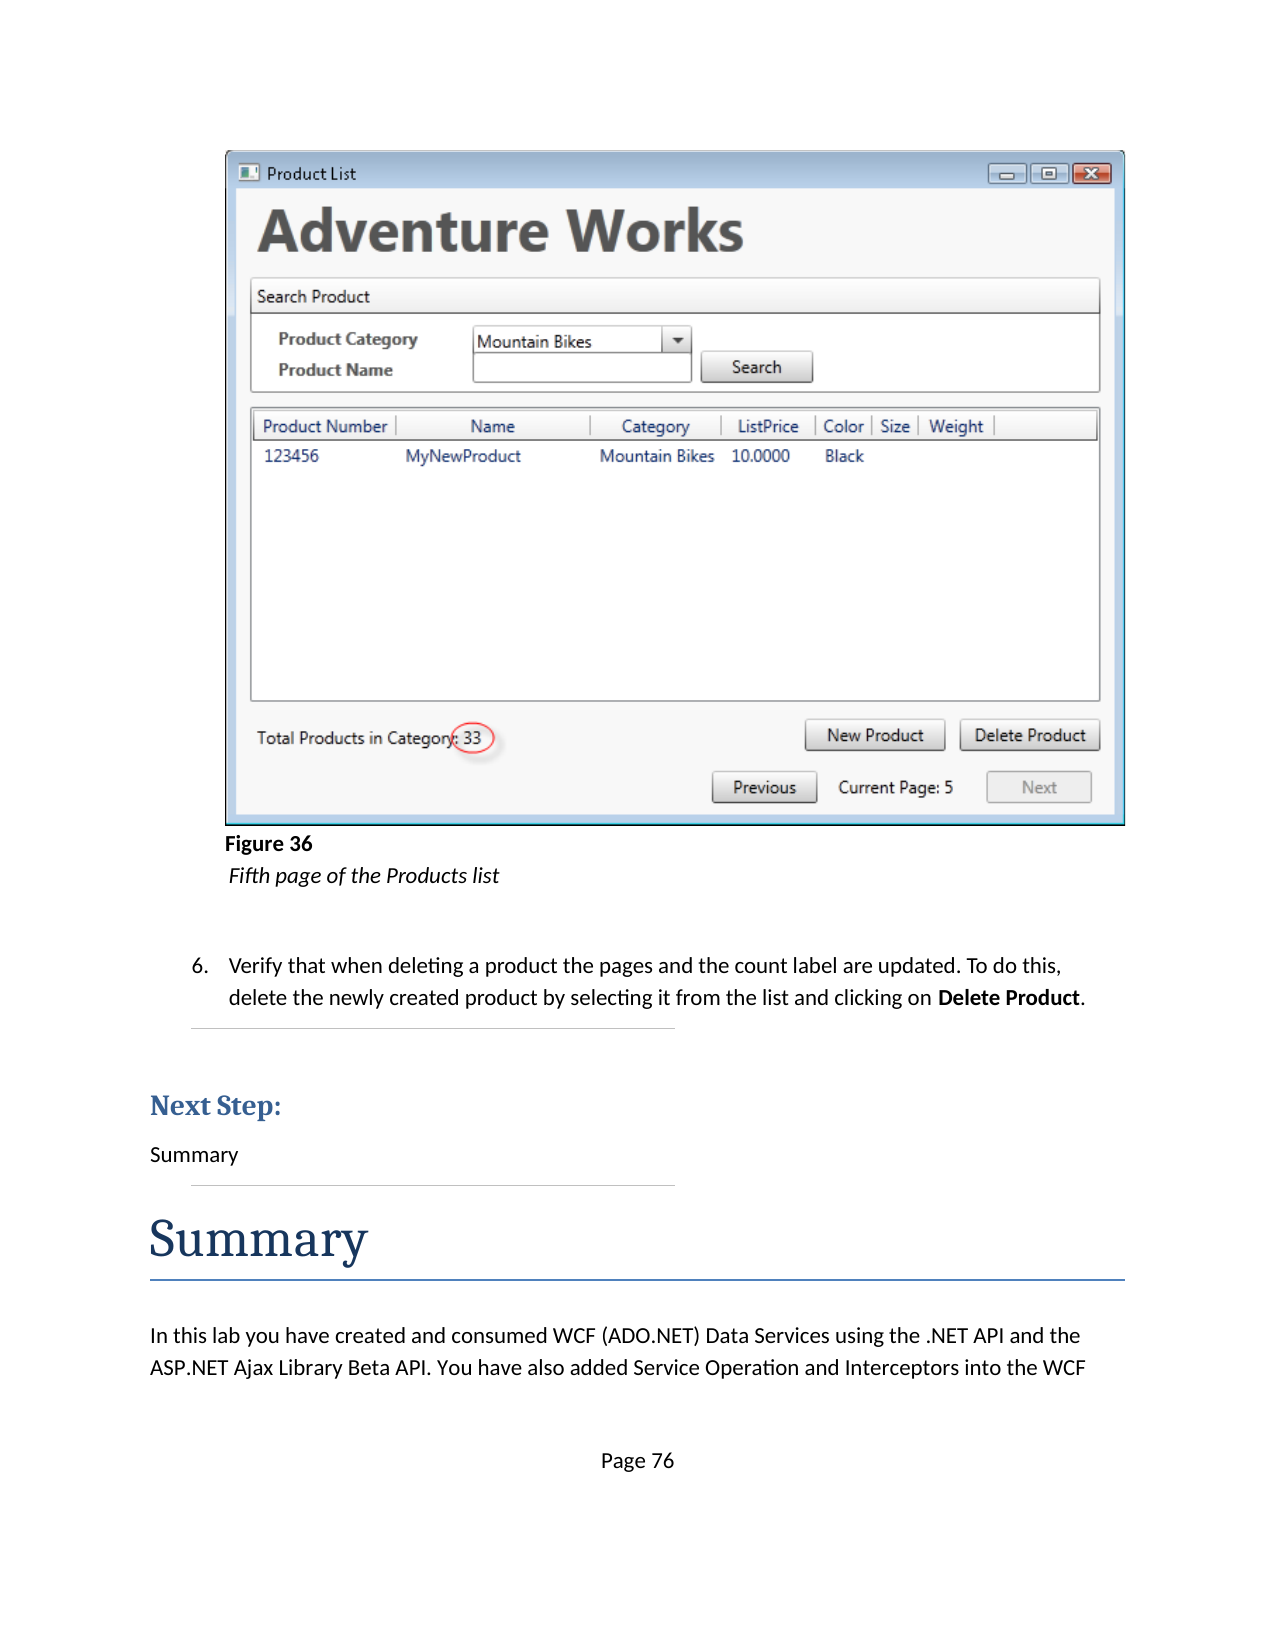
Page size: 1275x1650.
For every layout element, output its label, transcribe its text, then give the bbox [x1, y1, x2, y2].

list Fifth page of the Products list [228, 862, 1125, 890]
subtitle Next Step: [150, 1089, 1125, 1122]
picture [225, 150, 1125, 826]
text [150, 1321, 1125, 1381]
list Verify that when deleting a product the pages and the count label are updated. To do this, delete the newly created product by selecting it from the list and clicking on Delete Product. [191, 951, 1125, 1011]
